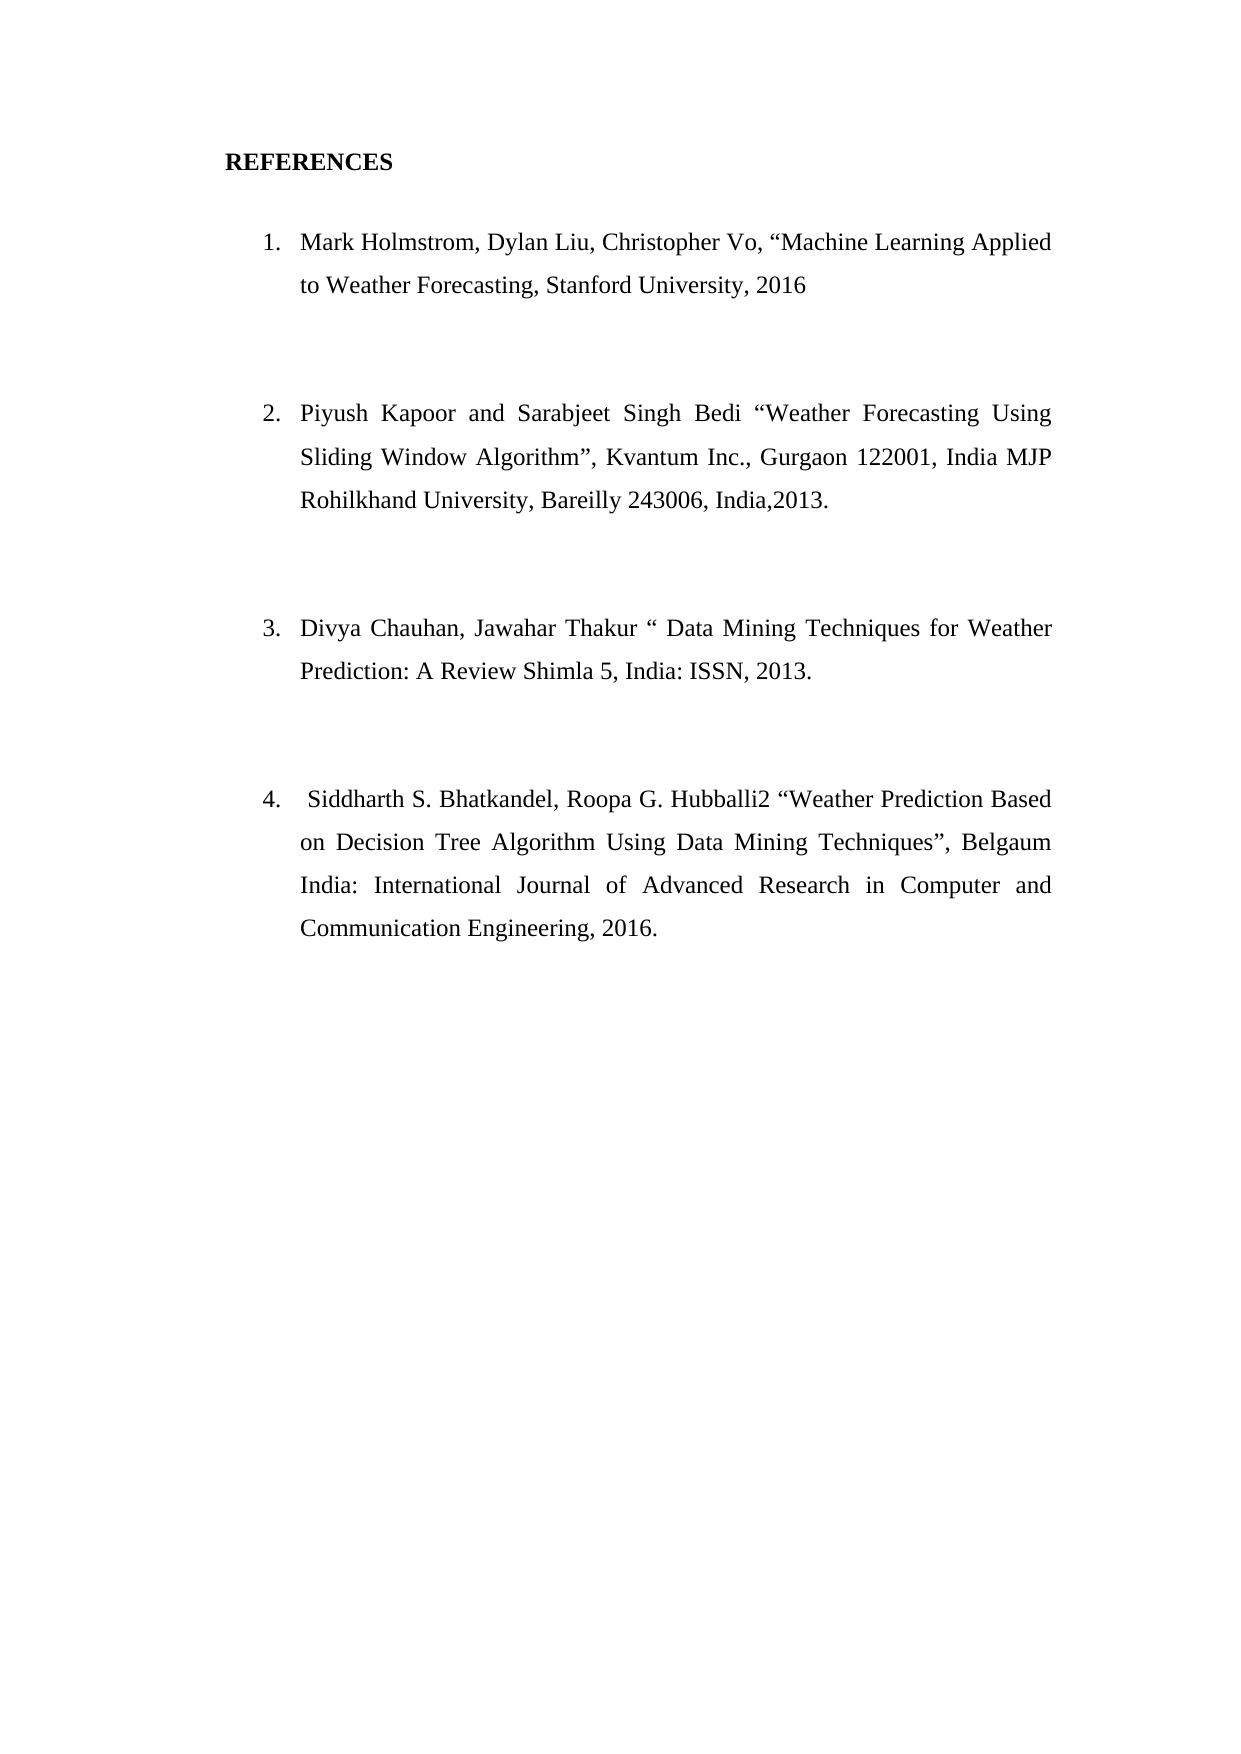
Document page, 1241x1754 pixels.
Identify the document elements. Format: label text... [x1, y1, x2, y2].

text REFERENCES [225, 150, 1053, 176]
list Siddharth S. Bhatkandel, Roopa G. Hubballi2 “Weather Prediction Based on Decision Tree Algorithm Using Data Mining Techniques”, Belgaum India: International Journal of Advanced Research in Computer and Communication Engineering, 2016. [262, 784, 1053, 942]
list Mark Holmstrom, Dylan Liu, Christopher Vo, “Machine Learning Applied to Weather Forecasting, Stanford University, 2016 [262, 227, 1053, 299]
list Piyush Kapoor and Sarabjeet Singh Bedi “Weather Forecasting Using Sliding Window Algorithm”, Kvantum Inc., Gurgaon 122001, India MJP Rohilkhand University, Bareilly 243006, India,2013. [262, 398, 1053, 513]
list Divya Chauhan, Jawahar Thakur “ Data Mining Techniques for Weather Prediction: A Review Shimla 5, India: ISSN, 2013. [262, 613, 1053, 684]
